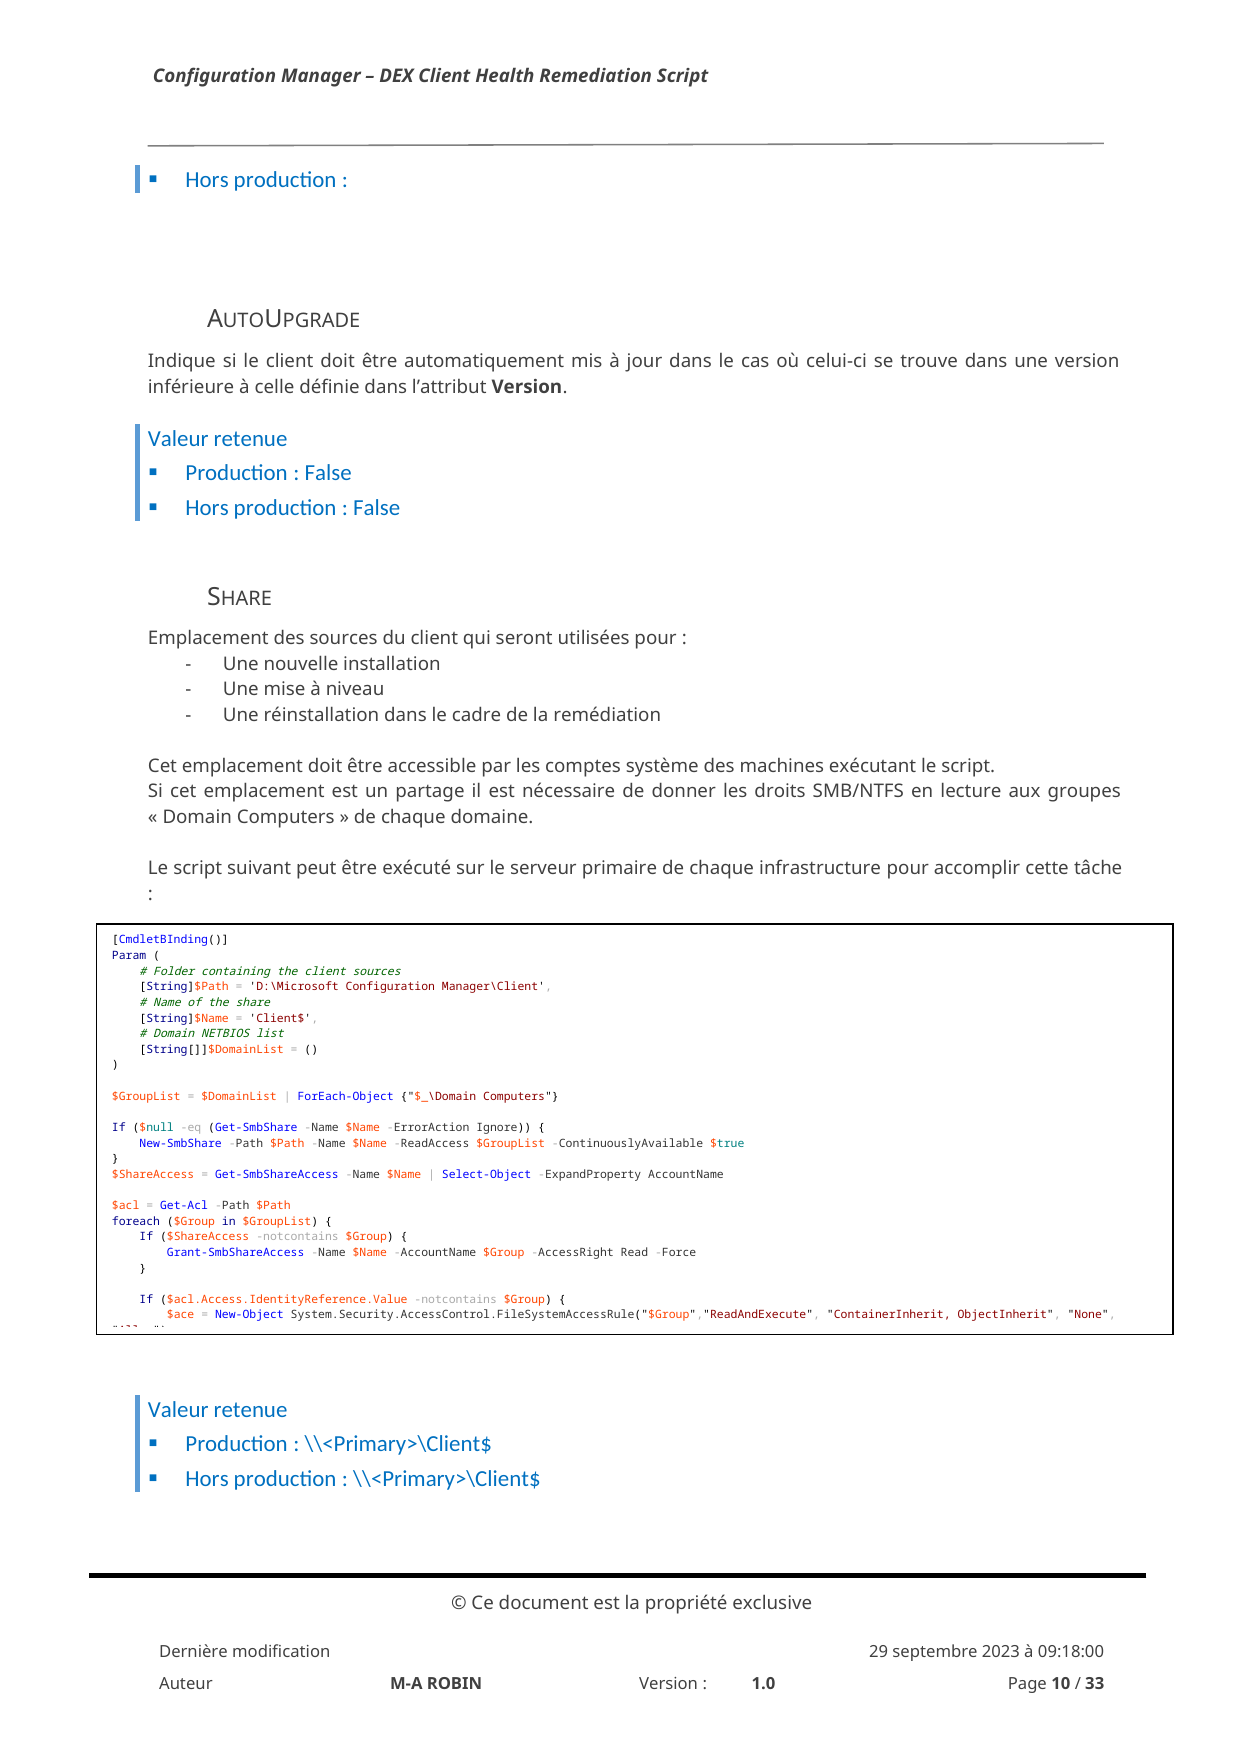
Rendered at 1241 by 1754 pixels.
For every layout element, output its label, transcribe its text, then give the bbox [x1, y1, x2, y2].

text Indique si le client doit être automatiquement mis à jour dans le cas où celui-ci se trouve dans une version inférieure à celle définie dans l’attribut Version. [148, 348, 1122, 399]
subtitle Share [207, 578, 1122, 612]
list Hors production : \\<Primary>\Client$ [140, 1464, 1122, 1492]
text Valeur retenue [148, 424, 1122, 452]
list Hors production : [148, 165, 1122, 193]
list Hors production : False [140, 493, 1122, 521]
list Une mise à niveau [185, 676, 1122, 701]
text Le script suivant peut être exécuté sur le serveur primaire de chaque infrastructure pour accomplir cette tâche : [148, 854, 1122, 905]
text Cet emplacement doit être accessible par les comptes système des machines exécutant le script. [148, 752, 1122, 778]
list Production : False [140, 458, 1122, 487]
subtitle AutoUpgrade [207, 301, 1122, 335]
text Valeur retenue [148, 1395, 1122, 1423]
list Une nouvelle installation [185, 650, 1122, 676]
text Emplacement des sources du client qui seront utilisées pour : [148, 625, 1122, 650]
list Production : \\<Primary>\Client$ [140, 1429, 1122, 1458]
list Une réinstallation dans le cadre de la remédiation [185, 701, 1122, 727]
text Si cet emplacement est un partage il est nécessaire de donner les droits SMB/NTFS en lecture aux groupes « Domain Computers » de chaque domaine. [148, 778, 1122, 829]
